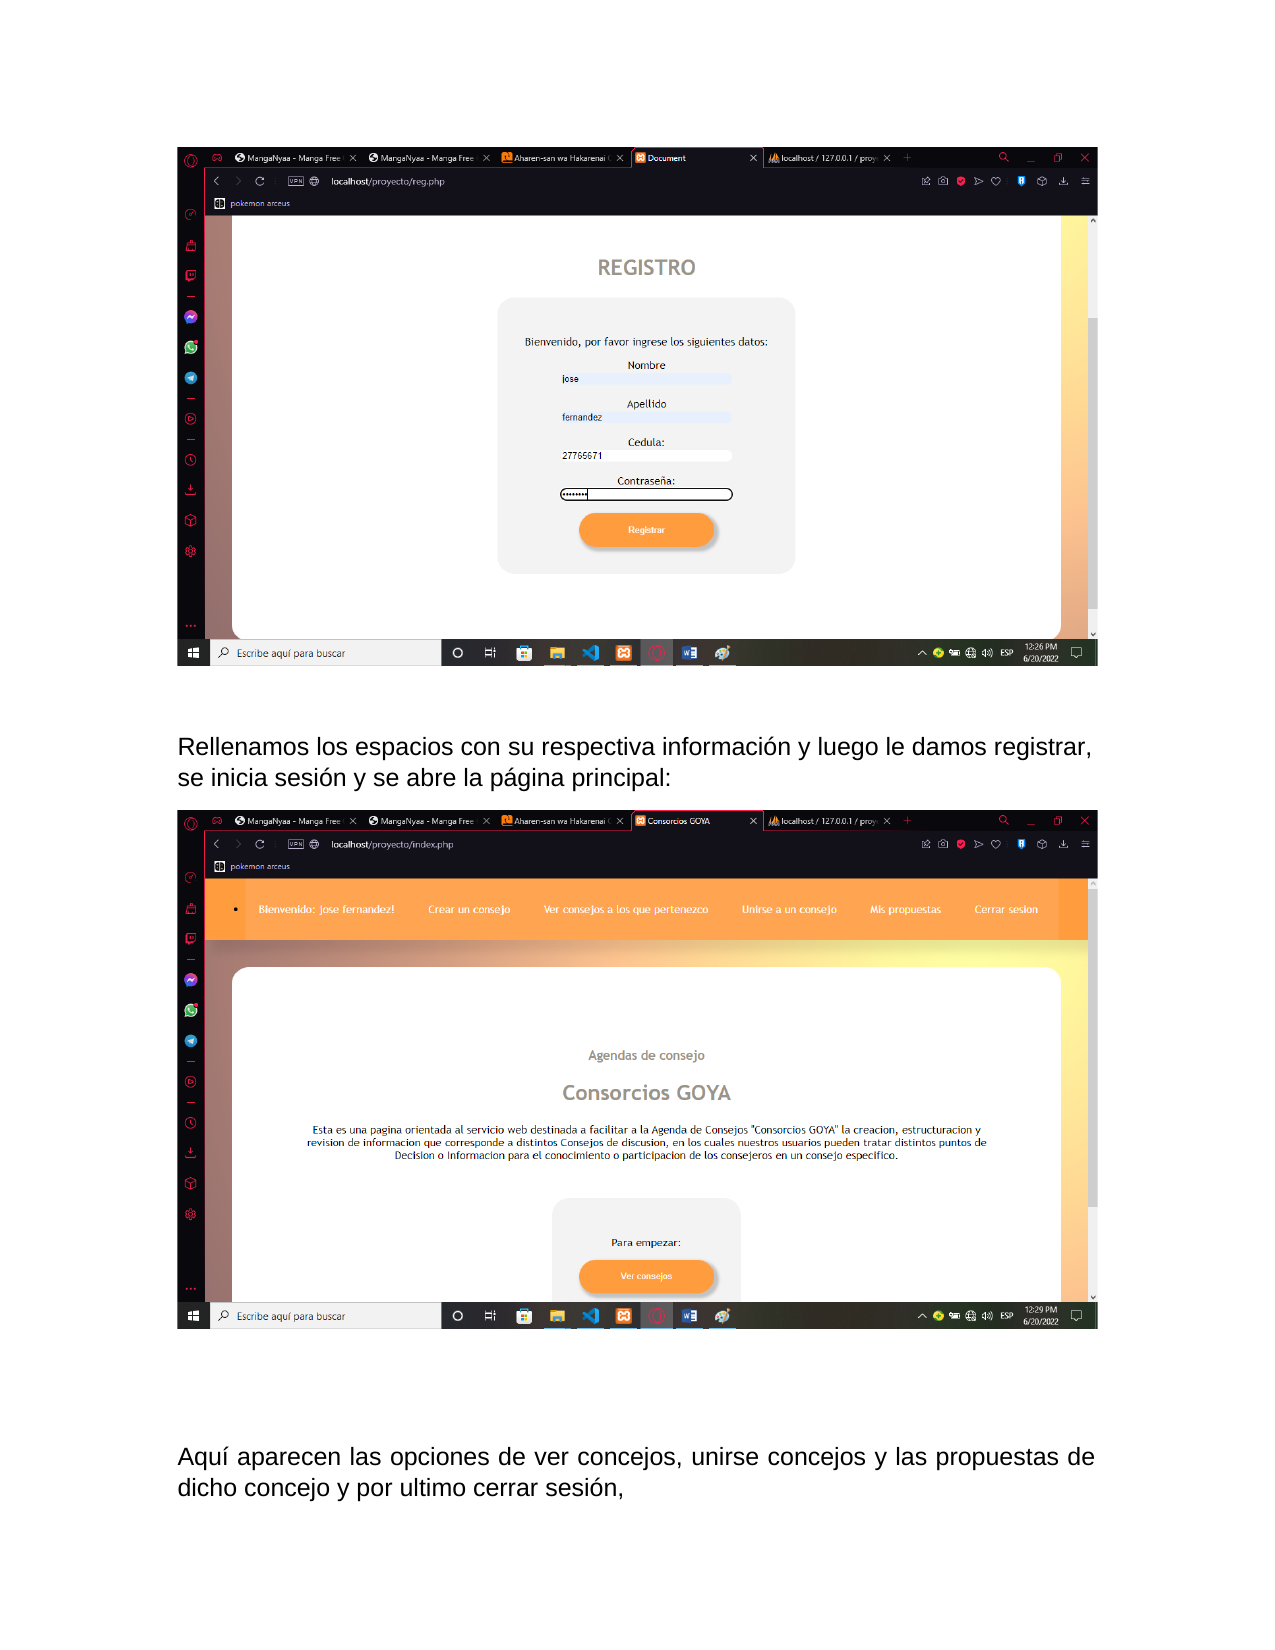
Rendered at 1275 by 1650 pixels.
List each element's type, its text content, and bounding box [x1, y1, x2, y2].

picture [177, 147, 1098, 666]
text Aquí aparecen las opciones de ver concejos, unirse concejos y las propuestas de dicho concejo y por ultimo cerrar sesión, [177, 1442, 1098, 1502]
picture [177, 810, 1098, 1329]
text Rellenamos los espacios con su respectiva información y luego le damos registrar, se inicia sesión y se abre la página principal: [177, 732, 1098, 792]
